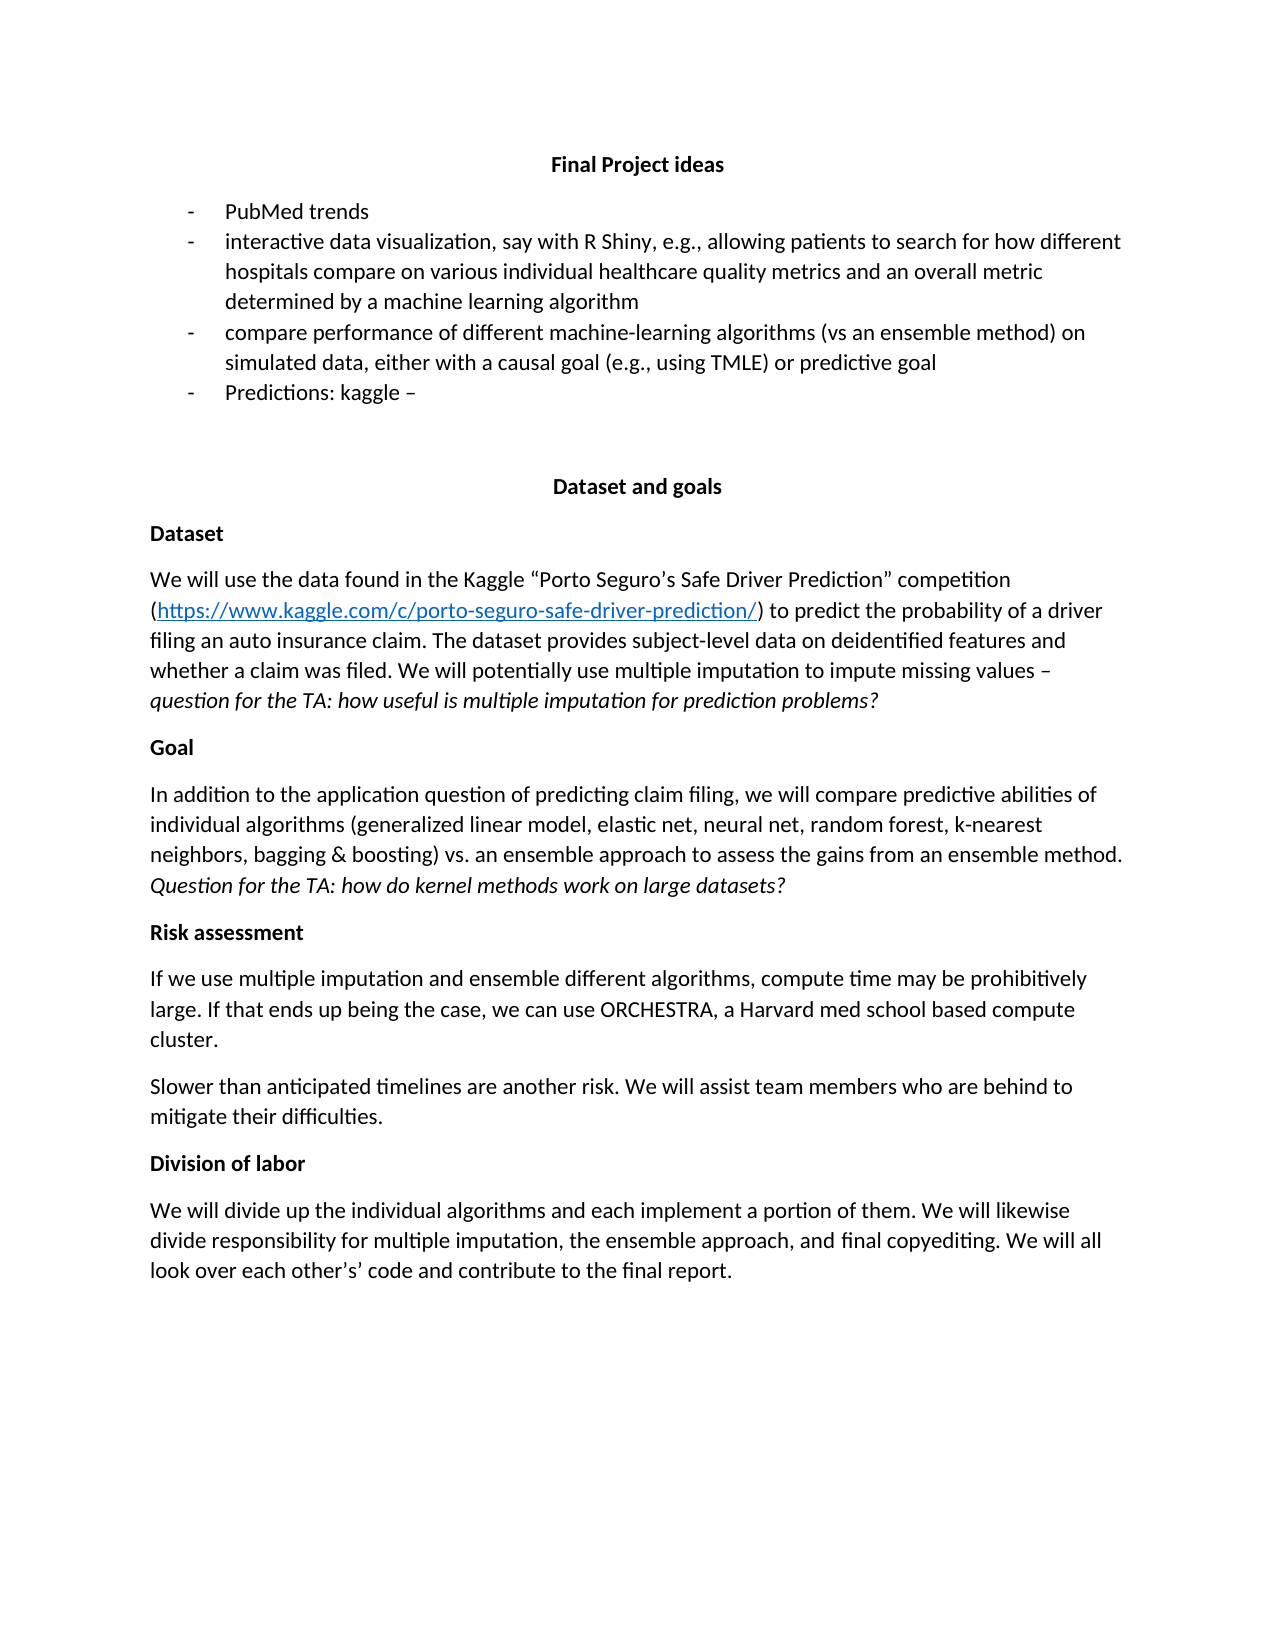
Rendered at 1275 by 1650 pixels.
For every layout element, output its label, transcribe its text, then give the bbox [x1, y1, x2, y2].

list PubMed trends [187, 197, 1125, 225]
text Goal [150, 733, 1125, 761]
text If we use multiple imputation and ensemble different algorithms, compute time may be prohibitively large. If that ends up being the case, we can use ORCHESTRA, a Harvard med school based compute cluster. [150, 964, 1125, 1053]
list interactive data visualization, say with R Shiny, e.g., allowing patients to search for how different hospitals compare on various individual healthcare quality metrics and an overall metric determined by a machine learning algorithm [187, 227, 1125, 316]
text Dataset and goals [150, 472, 1125, 500]
text Final Project ideas [150, 150, 1125, 178]
text Risk assessment [150, 918, 1125, 946]
text Slower than anticipated timelines are another risk. We will assist team members who are behind to mitigate their difficulties. [150, 1072, 1125, 1130]
text We will divide up the individual algorithms and each implement a portion of them. We will likewise divide responsibility for multiple imputation, the ensemble approach, and final copyediting. We will all look over each other’s’ code and contribute to the final report. [150, 1196, 1125, 1284]
text In addition to the application question of predicting claim filing, we will compare predictive abilities of individual algorithms (generalized linear model, elastic net, neural net, random forest, k-nearest neighbors, bagging & boosting) vs. an ensemble approach to assess the gains from an ensemble method. Question for the TA: how do kernel methods work on large datasets? [150, 780, 1125, 899]
text Division of labor [150, 1149, 1125, 1177]
list compare performance of different machine-learning algorithms (vs an ensemble method) on simulated data, either with a causal goal (e.g., using TMLE) or predictive goal [187, 318, 1125, 376]
list Predictions: kaggle – [187, 378, 1125, 406]
text Dataset [150, 519, 1125, 547]
text We will use the data found in the Kaggle “Porto Seguro’s Safe Driver Prediction” competition (https://www.kaggle.com/c/porto-seguro-safe-driver-prediction/) to predict the probability of a driver filing an auto insurance claim. The dataset provides subject-level data on deidentified features and whether a claim was filed. We will potentially use multiple imputation to impute missing values – question for the TA: how useful is multiple imputation for prediction problems? [150, 566, 1125, 714]
